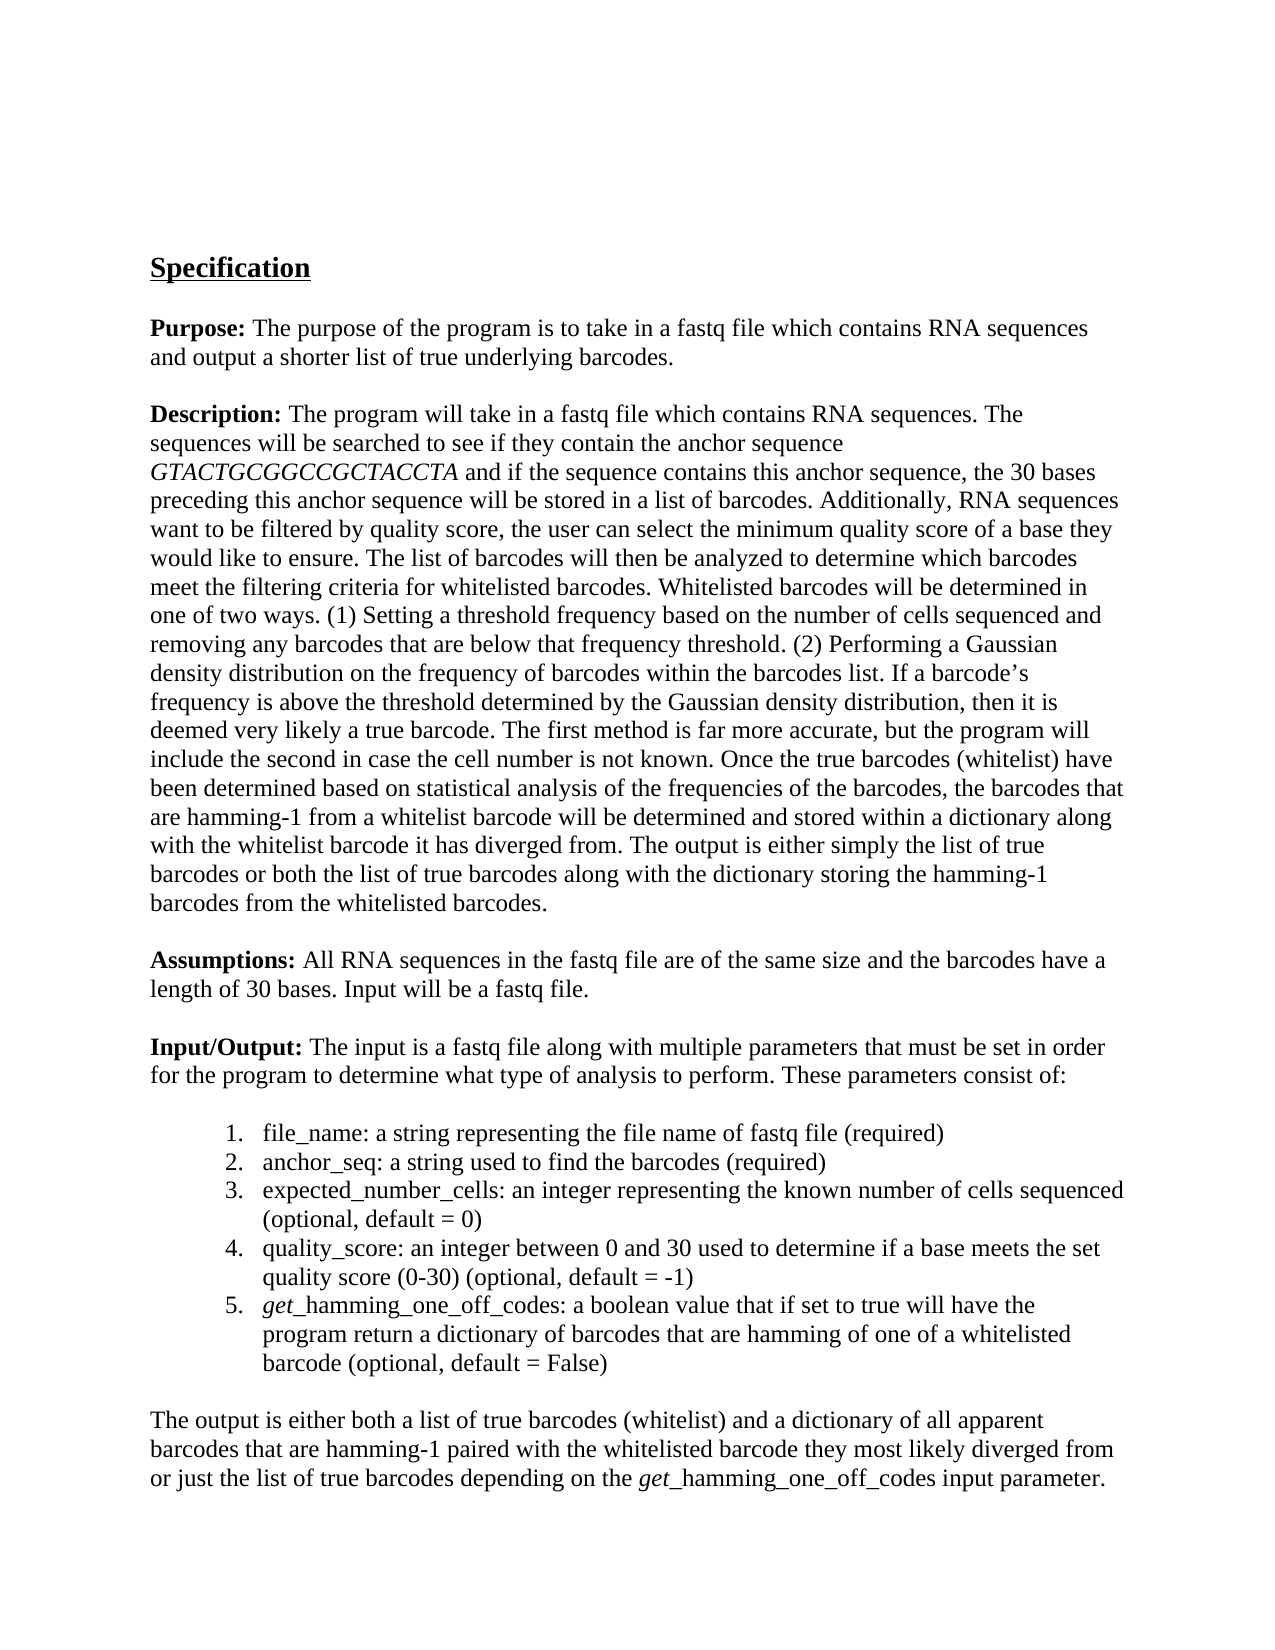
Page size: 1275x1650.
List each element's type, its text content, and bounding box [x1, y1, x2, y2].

list get_hamming_one_off_codes: a boolean value that if set to true will have the program return a dictionary of barcodes that are hamming of one of a whitelisted barcode (optional, default = False) [225, 1290, 1125, 1377]
list anchor_seq: a string used to find the barcodes (required) [225, 1147, 1125, 1175]
list quality_score: an integer between 0 and 30 used to determine if a base meets the set quality score (0-30) (optional, default = -1) [225, 1233, 1125, 1290]
list file_name: a string representing the file name of fastq file (required) [225, 1118, 1125, 1147]
text Input/Output: The input is a fastq file along with multiple parameters that must be set in order for the program to determine what type of analysis to perform. These parameters consist of: [150, 1032, 1125, 1089]
text Specification [150, 251, 1125, 284]
list expected_number_cells: an integer representing the known number of cells sequenced (optional, default = 0) [225, 1175, 1125, 1233]
text Purpose: The purpose of the program is to take in a fastq file which contains RNA sequences and output a shorter list of true underlying barcodes. [150, 313, 1125, 370]
text Description: The program will take in a fastq file which contains RNA sequences. The sequences will be searched to see if they contain the anchor sequence GTACTGCGGCCGCTACCTA and if the sequence contains this anchor sequence, the 30 bases preceding this anchor sequence will be stored in a list of barcodes. Additionally, RNA sequences want to be filtered by quality score, the user can select the minimum quality score of a base they would like to ensure. The list of barcodes will then be analyzed to determine which barcodes meet the filtering criteria for whitelisted barcodes. Whitelisted barcodes will be determined in one of two ways. (1) Setting a threshold frequency based on the number of cells sequenced and removing any barcodes that are below that frequency threshold. (2) Performing a Gaussian density distribution on the frequency of barcodes within the barcodes list. If a barcode’s frequency is above the threshold determined by the Gaussian density distribution, then it is deemed very likely a true barcode. The first method is far more accurate, but the program will include the second in case the cell number is not known. Once the true barcodes (whitelist) have been determined based on statistical analysis of the frequencies of the barcodes, the barcodes that are hamming-1 from a whitelist barcode will be determined and stored within a dictionary along with the whitelist barcode it has diverged from. The output is either simply the list of true barcodes or both the list of true barcodes along with the dictionary storing the hamming-1 barcodes from the whitelisted barcodes. [150, 399, 1125, 917]
text Assumptions: All RNA sequences in the fastq file are of the same size and the barcodes have a length of 30 bases. Input will be a fastq file. [150, 945, 1125, 1003]
text The output is either both a list of true barcodes (whitelist) and a dictionary of all apparent barcodes that are hamming-1 paired with the whitelisted barcode they most likely diverged from or just the list of true barcodes depending on the get_hamming_one_off_codes input parameter. [150, 1405, 1125, 1492]
